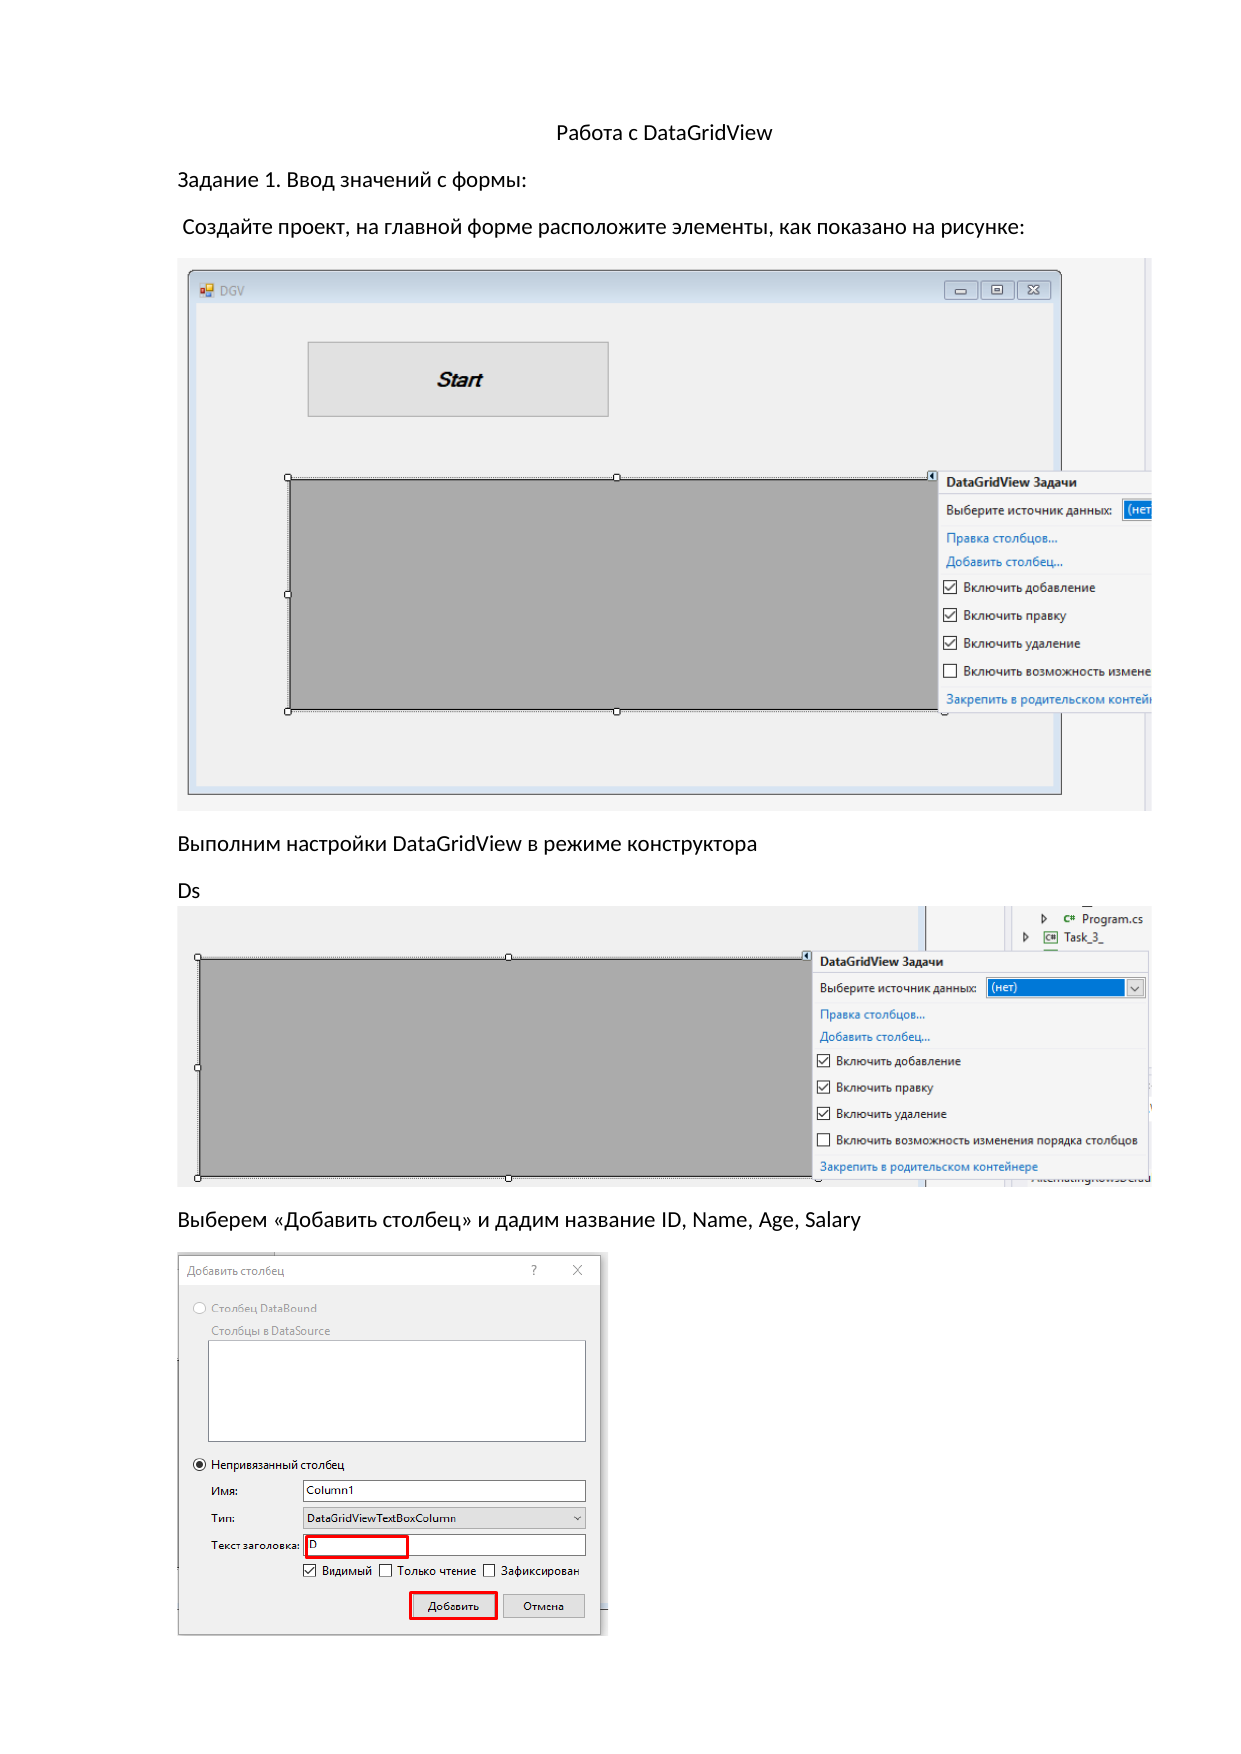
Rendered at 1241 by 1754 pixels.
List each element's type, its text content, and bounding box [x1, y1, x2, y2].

text Работа с DataGridView [177, 118, 1152, 146]
text Ds [177, 876, 1152, 906]
picture [177, 906, 1152, 1187]
text Выберем «Добавить столбец» и дадим название ID, Name, Age, Salary [177, 1205, 1152, 1233]
picture [177, 258, 1152, 811]
text Выполним настройки DataGridView в режиме конструктора [177, 829, 1152, 857]
picture [177, 1252, 609, 1636]
text Создайте проект, на главной форме расположите элементы, как показано на рисунке: [177, 212, 1152, 240]
text Задание 1. Ввод значений с формы: [177, 165, 1152, 193]
